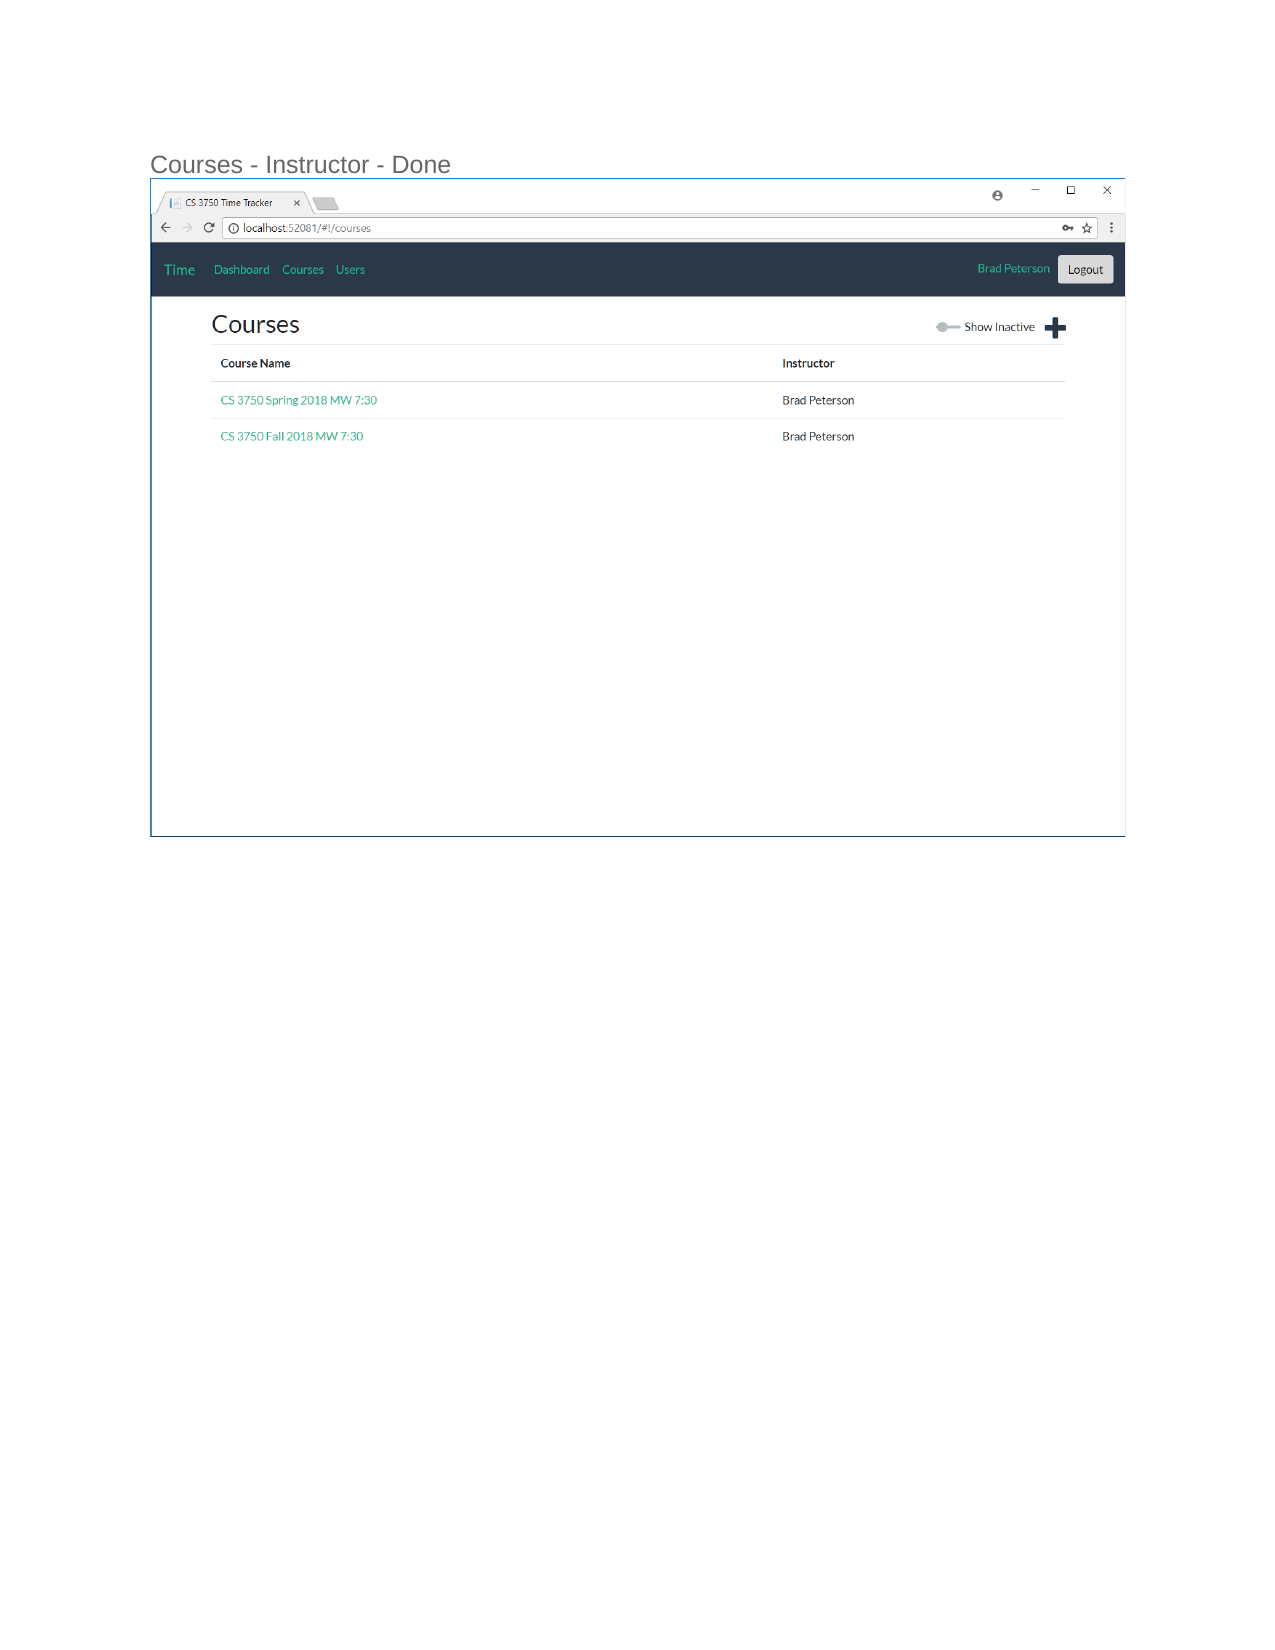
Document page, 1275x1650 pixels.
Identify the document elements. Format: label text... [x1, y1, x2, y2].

picture [150, 178, 1125, 837]
subtitle Courses - Instructor - Done [150, 150, 1125, 178]
